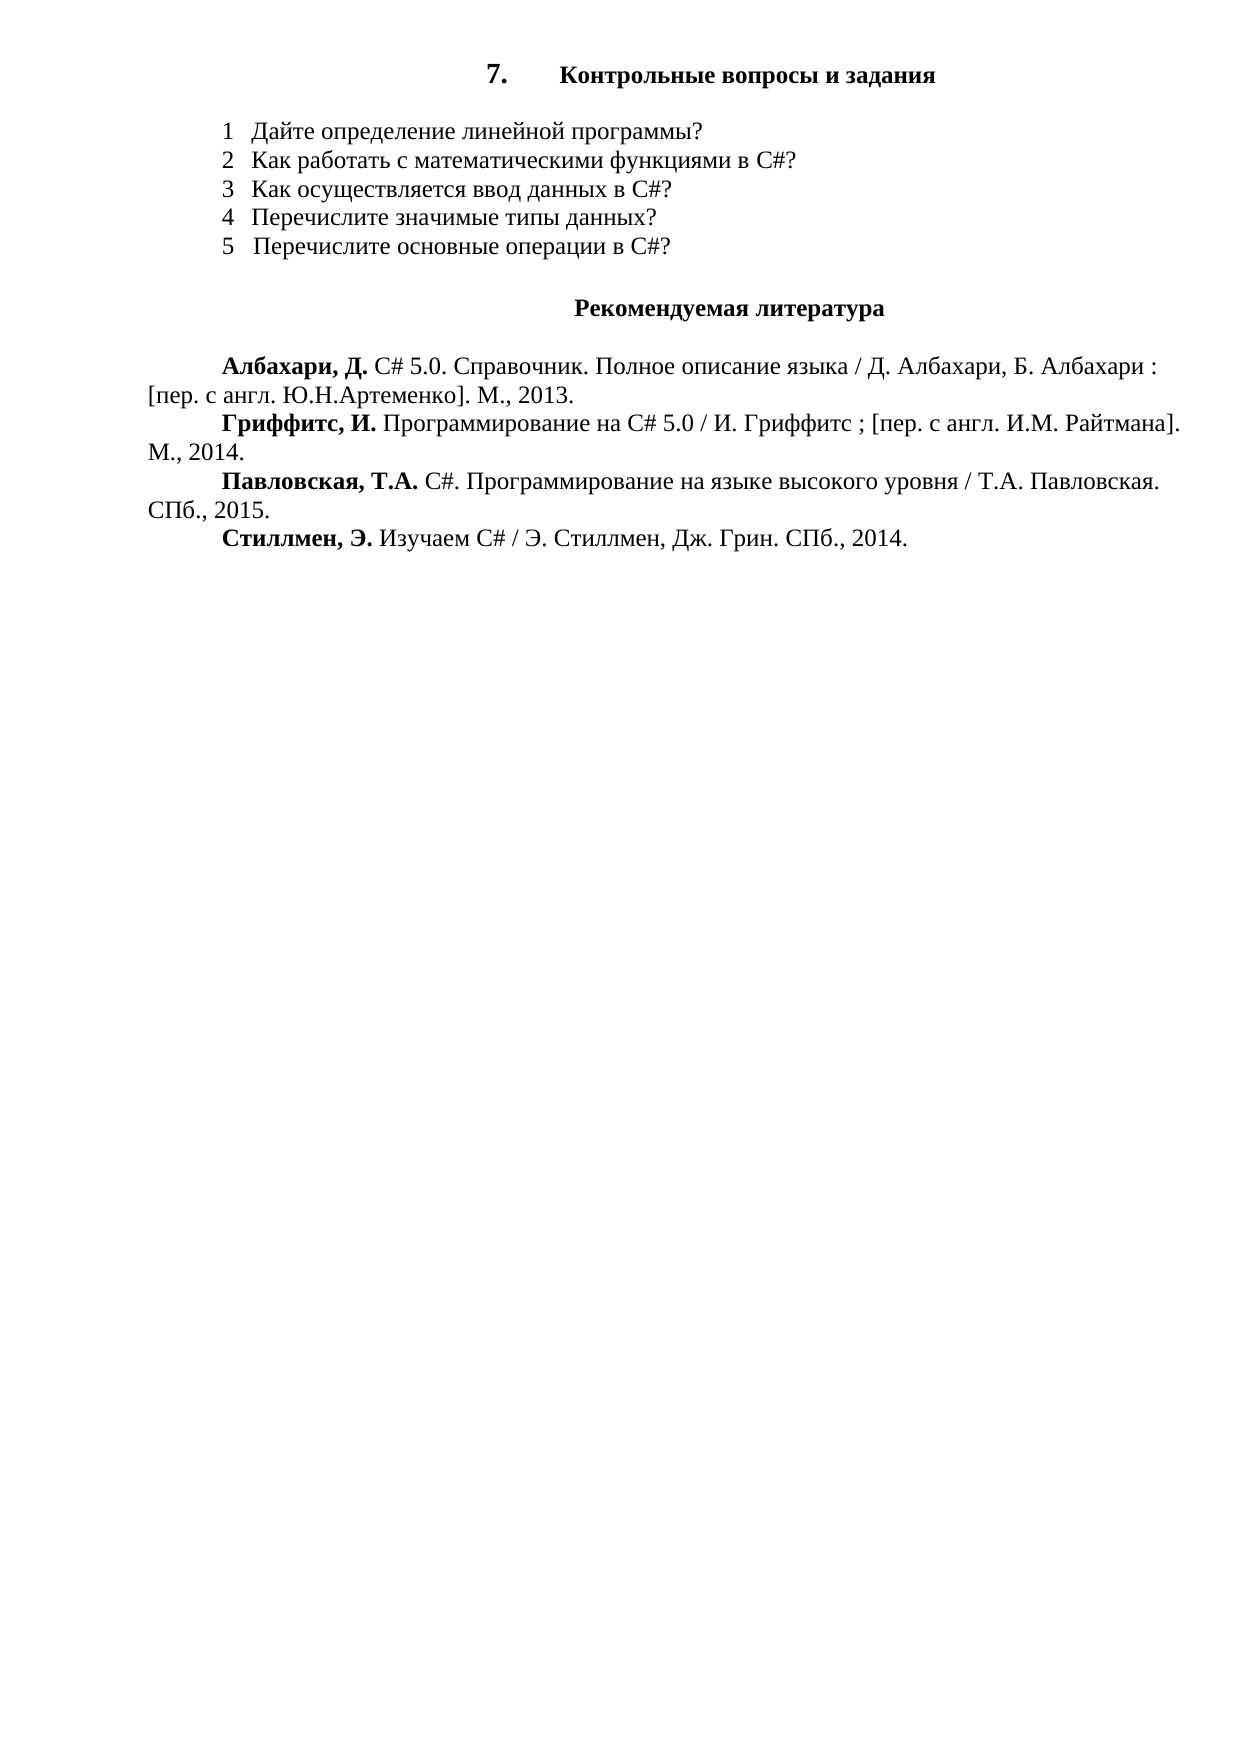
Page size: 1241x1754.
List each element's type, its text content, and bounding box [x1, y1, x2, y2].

list Дайте определение линейной программы? [222, 116, 1200, 145]
text Рекомендуемая литература [259, 293, 1200, 322]
list 5 Перечислите основные операции в С#? [222, 231, 1200, 260]
text Павловская, Т.А. C#. Программирование на языке высокого уровня / Т.А. Павловская. СПб., 2015. [148, 466, 1200, 523]
list Перечислите значимые типы данных? [222, 202, 1200, 231]
text Албахари, Д. C# 5.0. Справочник. Полное описание языка / Д. Албахари, Б. Албахари : [пер. с англ. Ю.Н.Артеменко]. М., 2013. [148, 351, 1200, 408]
list Как осуществляется ввод данных в C#? [222, 174, 1200, 202]
text Гриффитс, И. Программирование на С# 5.0 / И. Гриффитс ; [пер. с англ. И.М. Райтмана]. М., 2014. [148, 408, 1200, 466]
list Как работать с математическими функциями в C#? [222, 145, 1200, 174]
list Стиллмен, Э. Изучаем С# / Э. Стиллмен, Дж. Грин. СПб., 2014. [148, 523, 1200, 552]
list Контрольные вопросы и задания [148, 56, 1200, 90]
